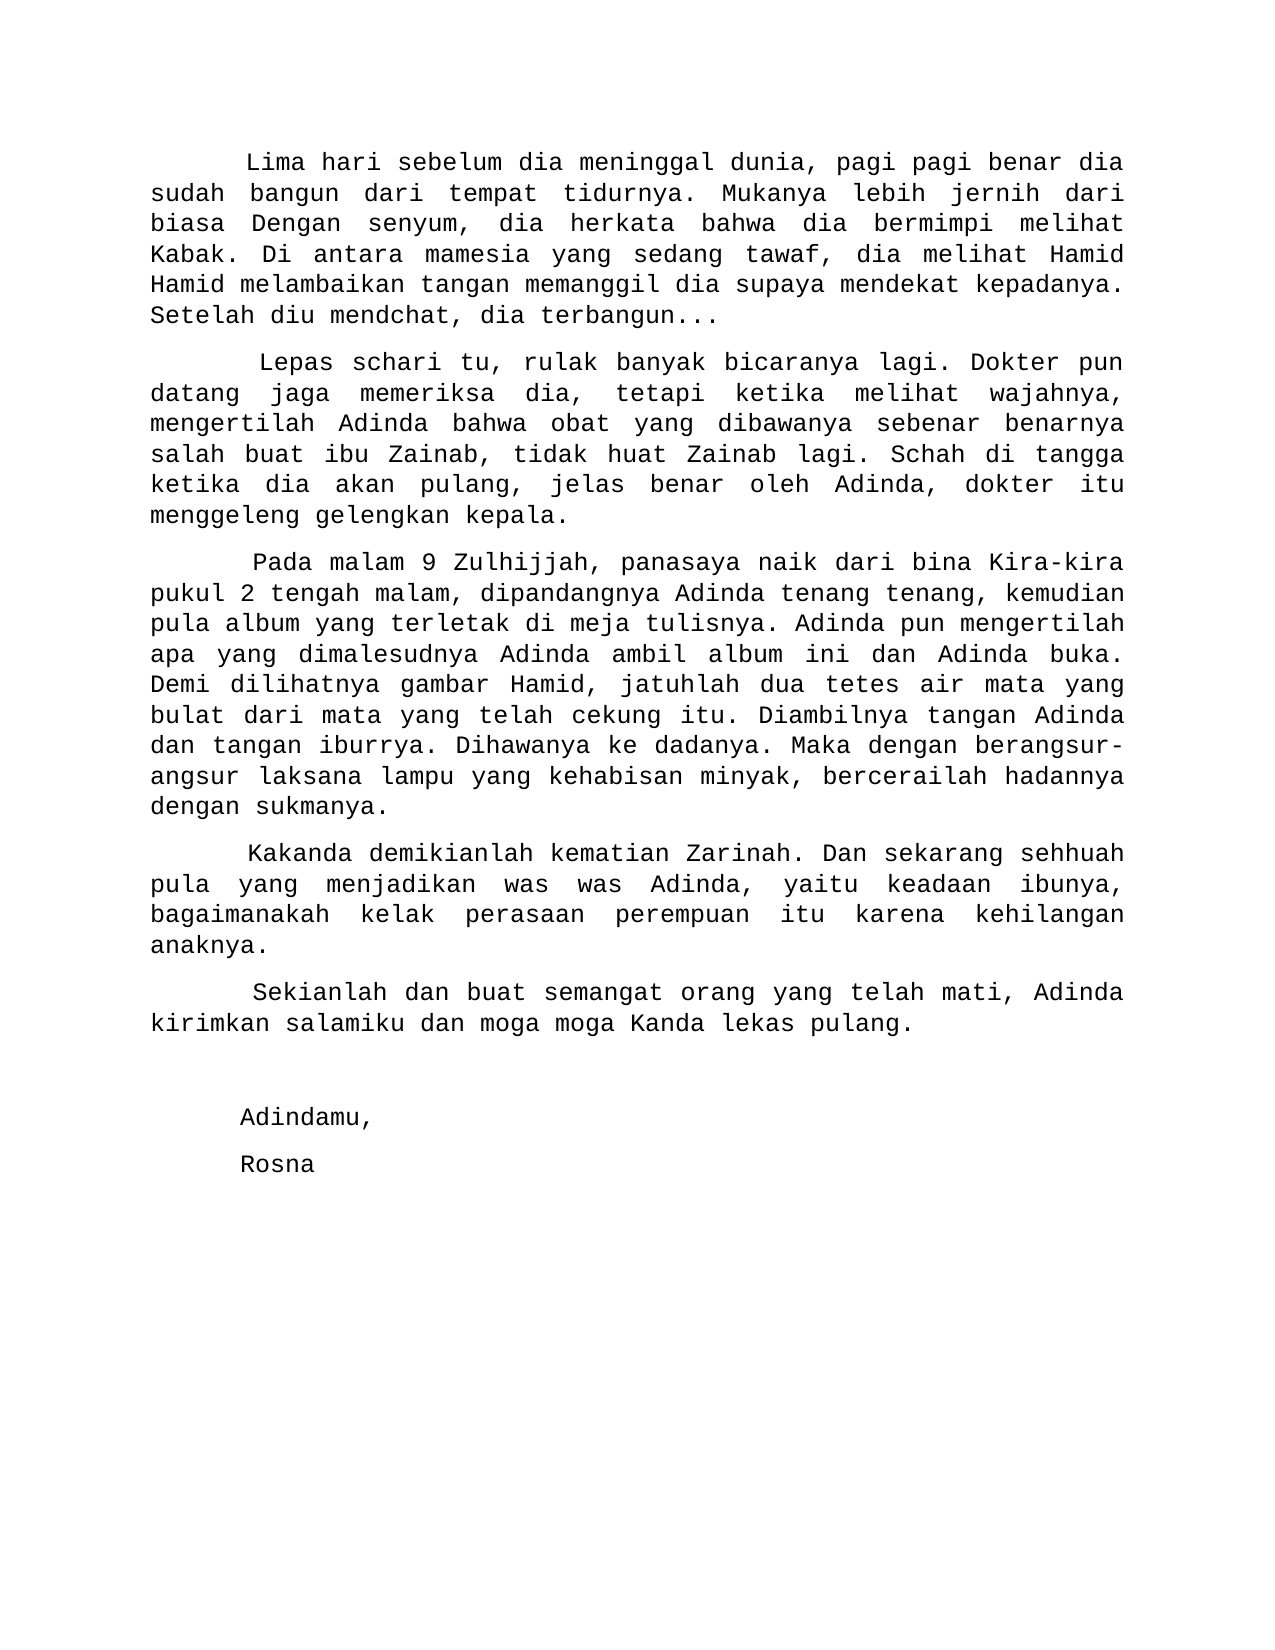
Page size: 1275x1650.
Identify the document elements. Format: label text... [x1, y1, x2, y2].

text Adindamu, [150, 1104, 1125, 1133]
text Lima hari sebelum dia meninggal dunia, pagi pagi benar dia sudah bangun dari tempat tidurnya. Mukanya lebih jernih dari biasa Dengan senyum, dia herkata bahwa dia bermimpi melihat Kabak. Di antara mamesia yang sedang tawaf, dia melihat Hamid Hamid melambaikan tangan memanggil dia supaya mendekat kepadanya. Setelah diu mendchat, dia terbangun... [150, 150, 1125, 331]
text Sekianlah dan buat semangat orang yang telah mati, Adinda kirimkan salamiku dan moga moga Kanda lekas pulang. [150, 980, 1125, 1038]
text Lepas schari tu, rulak banyak bicaranya lagi. Dokter pun datang jaga memeriksa dia, tetapi ketika melihat wajahnya, mengertilah Adinda bahwa obat yang dibawanya sebenar benarnya salah buat ibu Zainab, tidak huat Zainab lagi. Schah di tangga ketika dia akan pulang, jelas benar oleh Adinda, dokter itu menggeleng gelengkan kepala. [150, 350, 1125, 531]
text Kakanda demikianlah kematian Zarinah. Dan sekarang sehhuah pula yang menjadikan was was Adinda, yaitu keadaan ibunya, bagaimanakah kelak perasaan perempuan itu karena kehilangan anaknya. [150, 841, 1125, 961]
text Rosna [150, 1151, 1125, 1180]
text Pada malam 9 Zulhijjah, panasaya naik dari bina Kira-kira pukul 2 tengah malam, dipandangnya Adinda tenang tenang, kemudian pula album yang terletak di meja tulisnya. Adinda pun mengertilah apa yang dimalesudnya Adinda ambil album ini dan Adinda buka. Demi dilihatnya gambar Hamid, jatuhlah dua tetes air mata yang bulat dari mata yang telah cekung itu. Diambilnya tangan Adinda dan tangan iburrya. Dihawanya ke dadanya. Maka dengan berangsur-angsur laksana lampu yang kehabisan minyak, bercerailah hadannya dengan sukmanya. [150, 549, 1125, 822]
